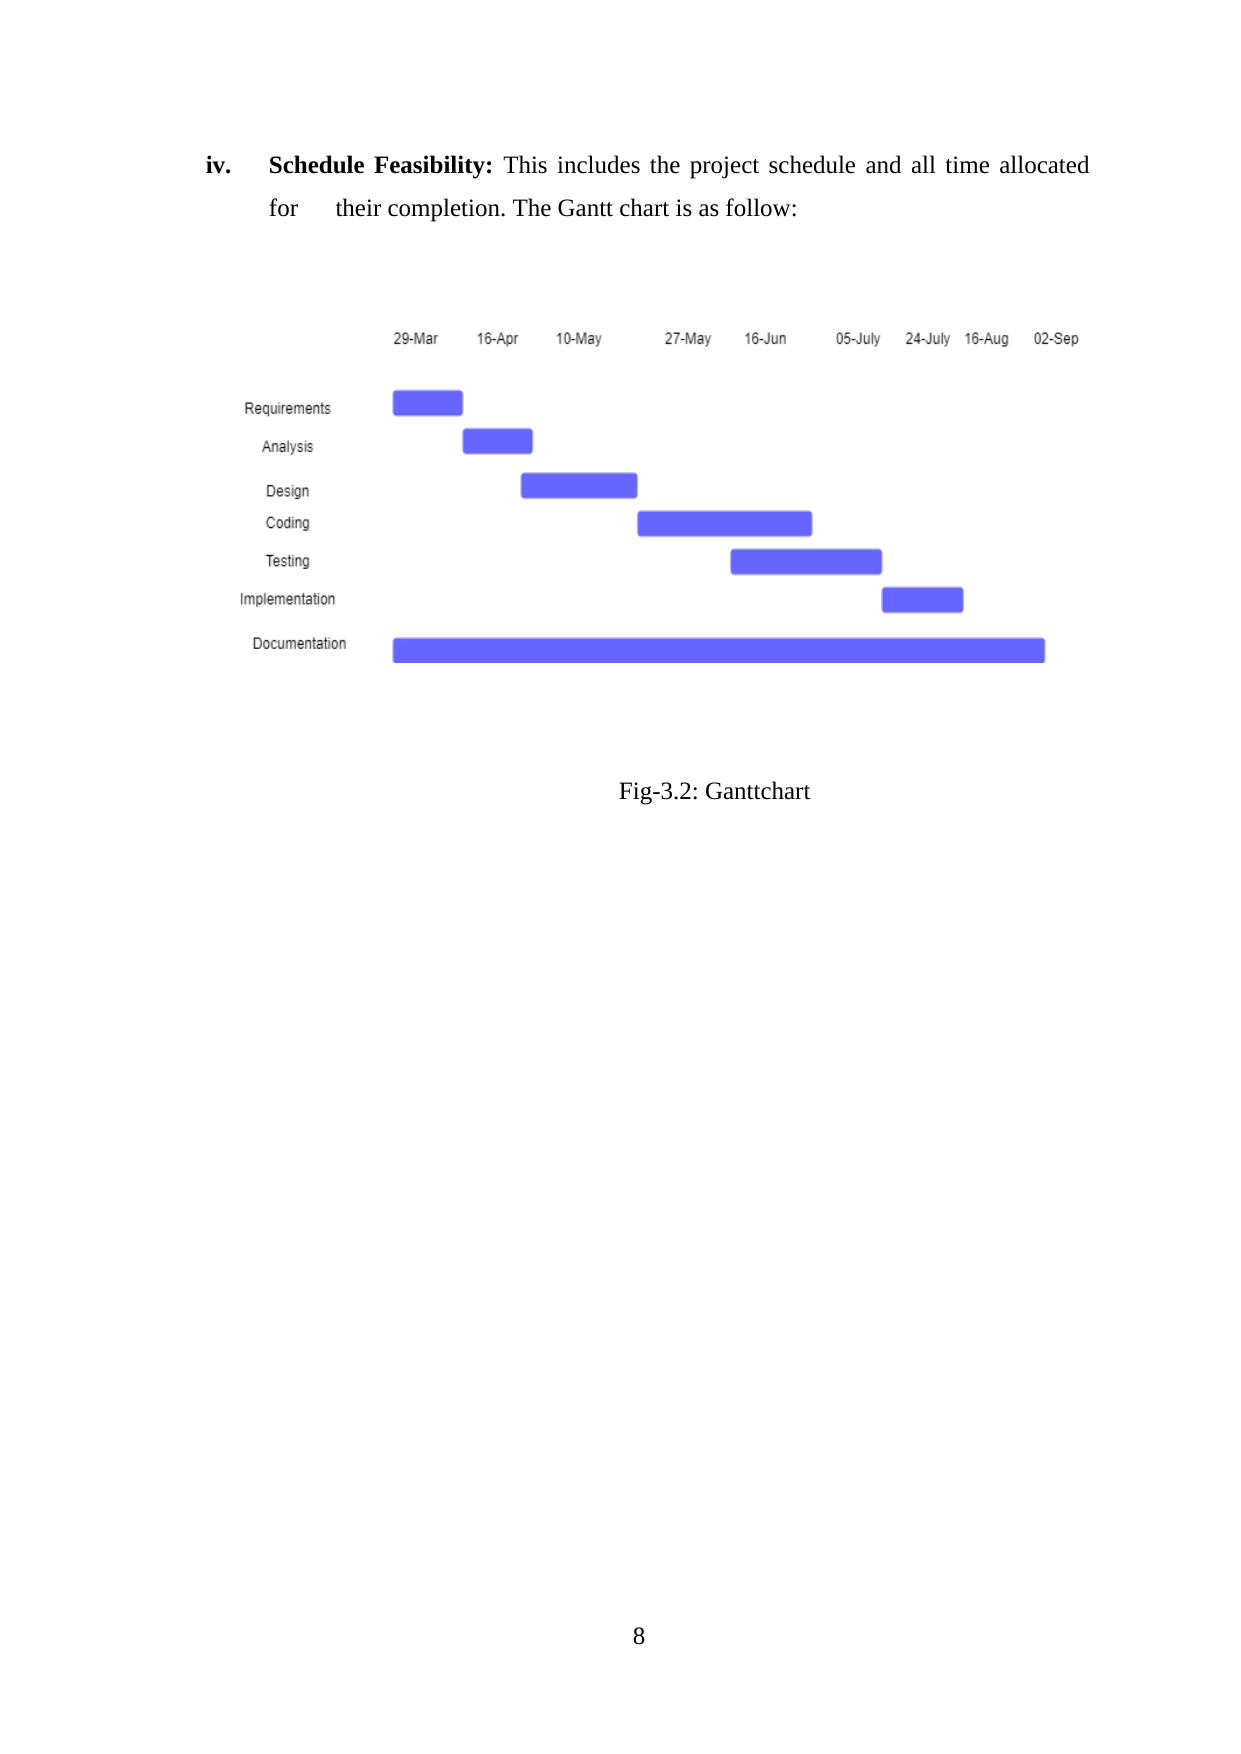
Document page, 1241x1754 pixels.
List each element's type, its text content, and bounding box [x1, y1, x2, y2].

picture [240, 320, 1091, 663]
text Fig-3.2: Ganttchart [619, 776, 1090, 805]
list Schedule Feasibility: This includes the project schedule and all time allocated for their completion. The Gantt chart is as follow: [231, 150, 1090, 222]
